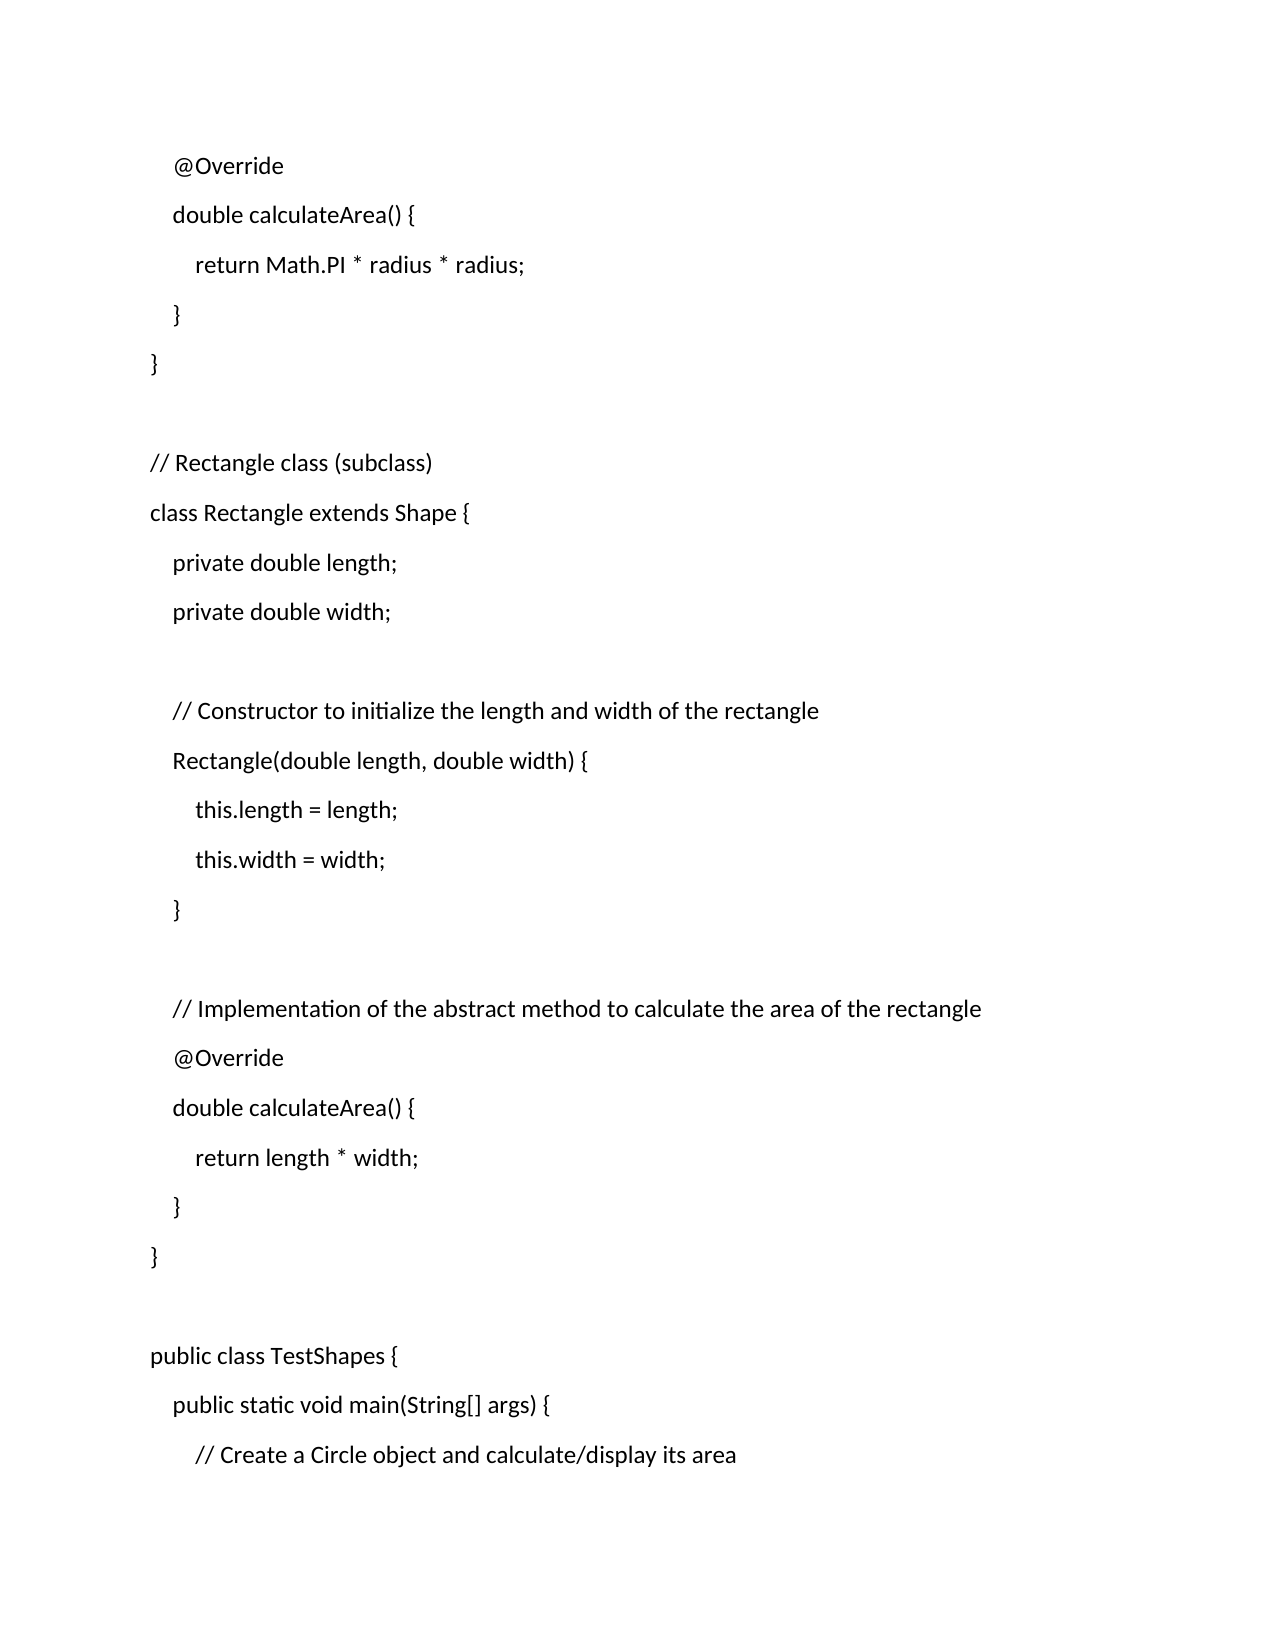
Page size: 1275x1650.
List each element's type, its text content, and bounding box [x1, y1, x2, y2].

text return length * width; [150, 1142, 1125, 1172]
text class Rectangle extends Shape { [150, 497, 1125, 528]
text // Constructor to initialize the length and width of the rectangle [150, 695, 1125, 726]
text public class TestShapes { [150, 1340, 1125, 1371]
text this.length = length; [150, 794, 1125, 825]
text this.width = width; [150, 844, 1125, 875]
text } [150, 299, 1125, 329]
text private double width; [150, 596, 1125, 627]
text // Implementation of the abstract method to calculate the area of the rectangle [150, 993, 1125, 1023]
text @Override [150, 1042, 1125, 1073]
text } [150, 348, 1125, 379]
text double calculateArea() { [150, 199, 1125, 230]
text double calculateArea() { [150, 1092, 1125, 1123]
text return Math.PI * radius * radius; [150, 249, 1125, 280]
text } [150, 894, 1125, 924]
text Rectangle(double length, double width) { [150, 745, 1125, 776]
text // Rectangle class (subclass) [150, 447, 1125, 478]
text } [150, 1241, 1125, 1271]
text @Override [150, 150, 1125, 181]
text // Create a Circle object and calculate/display its area [150, 1439, 1125, 1470]
text public static void main(String[] args) { [150, 1389, 1125, 1420]
text private double length; [150, 547, 1125, 577]
text } [150, 1191, 1125, 1222]
